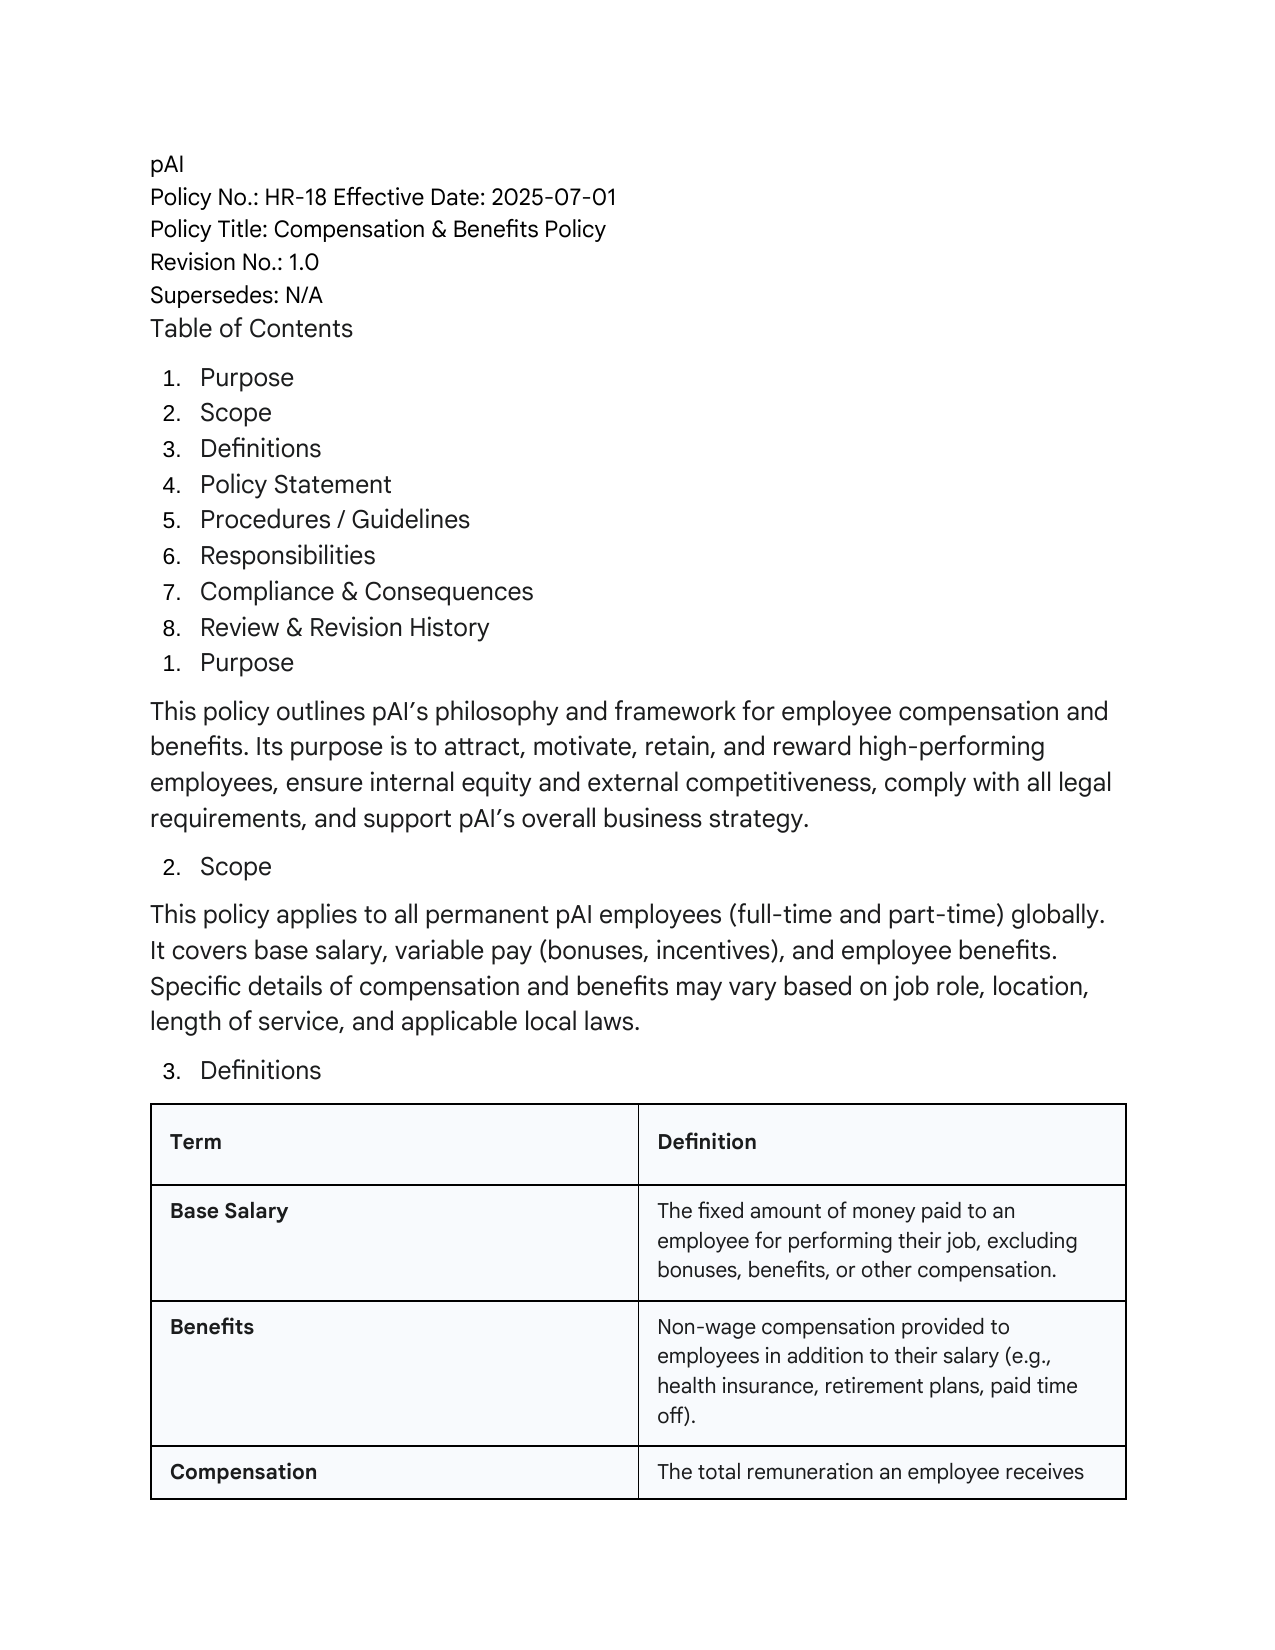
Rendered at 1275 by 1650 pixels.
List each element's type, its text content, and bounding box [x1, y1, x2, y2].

text Policy Title: Compensation & Benefits Policy [150, 215, 1125, 244]
list Compliance & Consequences [162, 576, 1125, 607]
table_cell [639, 1447, 1125, 1498]
text Table of Contents [150, 313, 1125, 345]
table_cell Compensation [152, 1447, 638, 1498]
text This policy applies to all permanent pAI employees (full-time and part-time) globally. It covers base salary, variable pay (bonuses, incentives), and employee benefits. Specific details of compensation and benefits may vary based on job role, location, length of service, and applicable local laws. [150, 899, 1125, 1038]
text Policy No.: HR-18 Effective Date: 2025-07-01 [150, 183, 1125, 211]
list Scope [162, 397, 1125, 429]
table_cell Non-wage compensation provided to employees in addition to their salary (e.g., health insurance, retirement plans, paid time off). [639, 1302, 1125, 1445]
table_cell Base Salary [152, 1186, 638, 1300]
table_header Term [152, 1105, 638, 1184]
table_cell The fixed amount of money paid to an employee for performing their job, excluding bonuses, benefits, or other compensation. [639, 1186, 1125, 1300]
text This policy outlines pAI’s philosophy and framework for employee compensation and benefits. Its purpose is to attract, motivate, retain, and reward high-performing employees, ensure internal equity and external competitiveness, comply with all legal requirements, and support pAI’s overall business strategy. [150, 696, 1125, 834]
table_header Definition [639, 1105, 1125, 1184]
list Procedures / Guidelines [162, 505, 1125, 536]
list Purpose [162, 362, 1125, 393]
list Purpose [162, 648, 1125, 679]
list Review & Revision History [162, 612, 1125, 643]
list Definitions [162, 433, 1125, 464]
list Policy Statement [162, 469, 1125, 500]
list Scope [162, 851, 1125, 883]
list Responsibilities [162, 540, 1125, 572]
table_cell Benefits [152, 1302, 638, 1445]
list Definitions [162, 1055, 1125, 1086]
text Revision No.: 1.0 [150, 248, 1125, 277]
text Supersedes: N/A [150, 281, 1125, 309]
text pAI [150, 150, 1125, 179]
